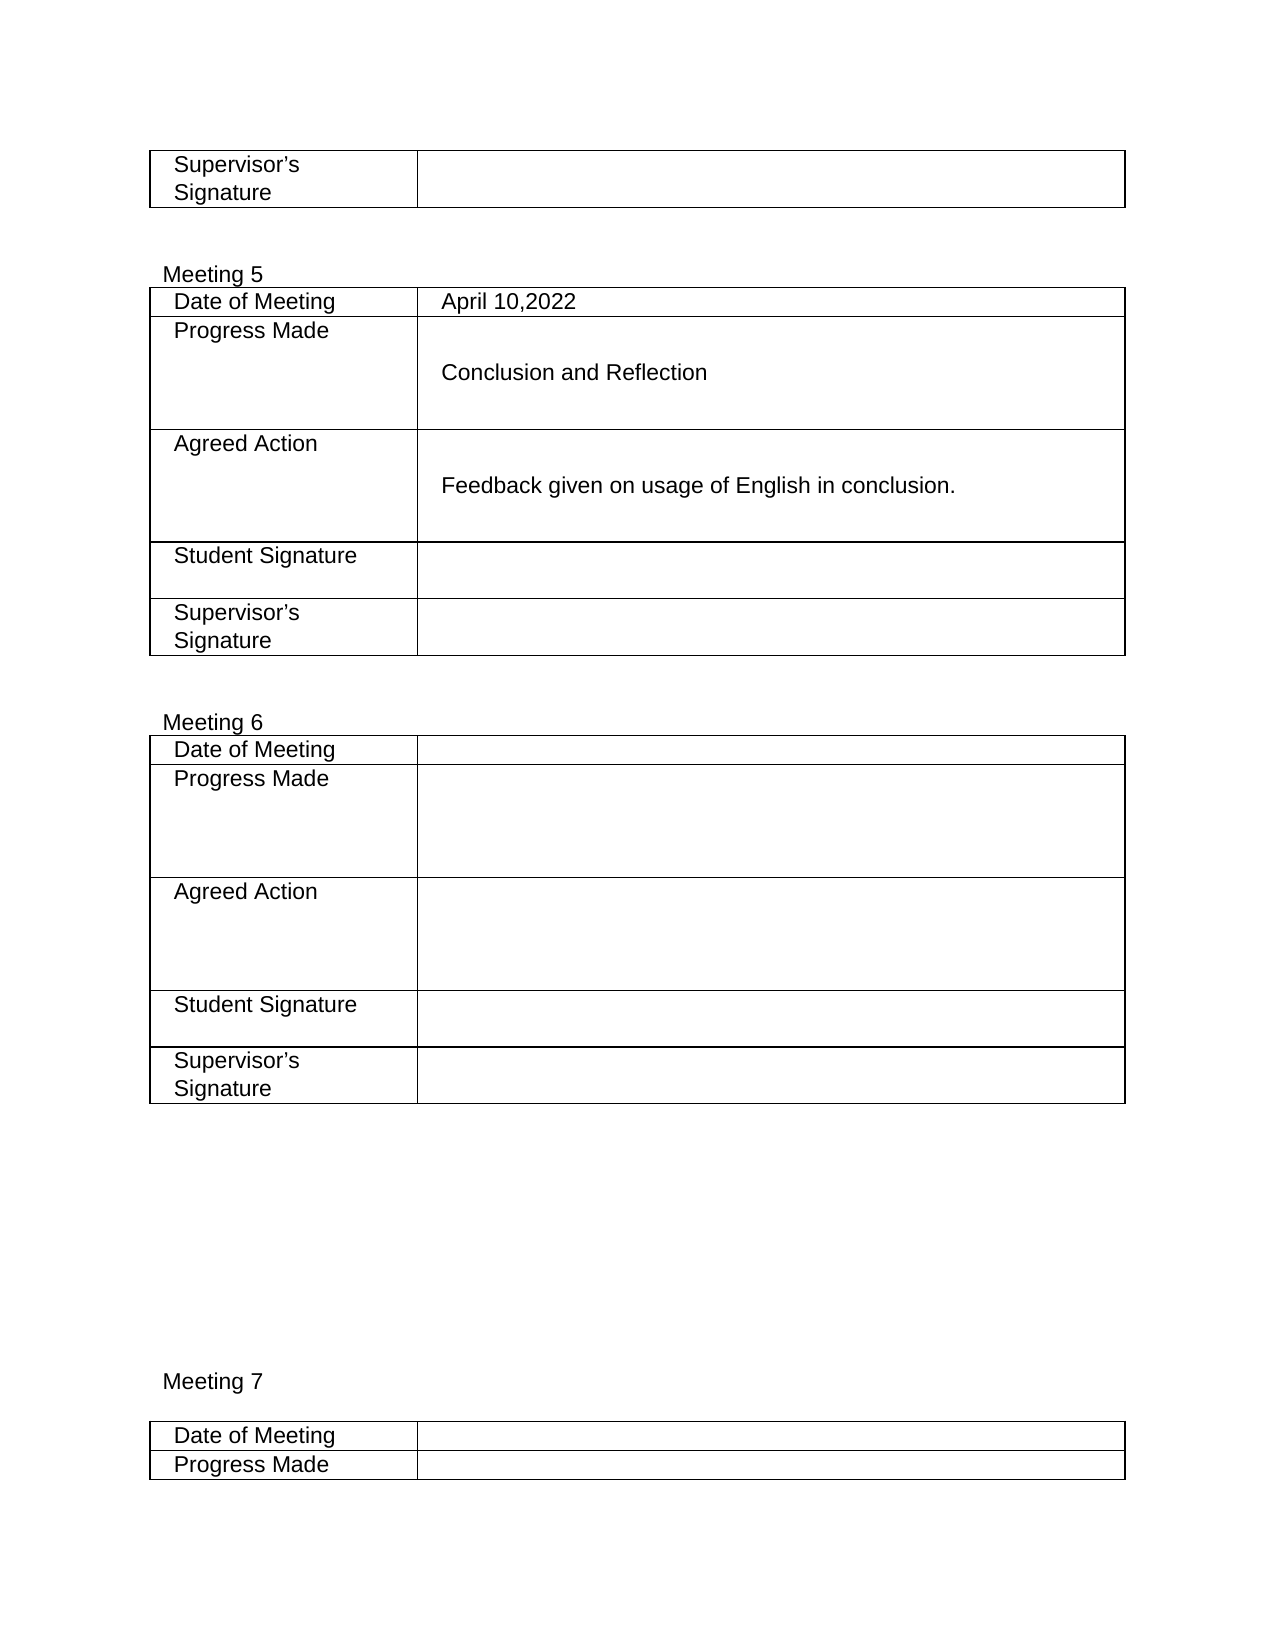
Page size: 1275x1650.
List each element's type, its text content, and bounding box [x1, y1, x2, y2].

table_cell [418, 765, 1124, 877]
text Meeting 7 [162, 1368, 1125, 1394]
table_cell [418, 151, 1124, 207]
table_cell Student Signature [151, 543, 417, 598]
text Meeting 5 [162, 261, 1125, 287]
table_cell Progress Made [151, 317, 417, 429]
table_header Date of Meeting [151, 736, 417, 764]
table_cell [418, 1451, 1124, 1478]
table_cell Feedback given on usage of English in conclusion. [418, 430, 1124, 541]
table_header Date of Meeting [151, 1422, 417, 1449]
table_cell Supervisor’s Signature [151, 151, 417, 207]
table_header [418, 1422, 1124, 1449]
table_cell Agreed Action [151, 430, 417, 541]
table_cell Progress Made [151, 765, 417, 877]
table_cell Conclusion and Reflection [418, 317, 1124, 429]
table_cell [418, 991, 1124, 1046]
table_cell [418, 599, 1124, 655]
table_cell [418, 1048, 1124, 1103]
table_cell Progress Made [151, 1451, 417, 1478]
table_cell Supervisor’s Signature [151, 599, 417, 655]
table_cell Agreed Action [151, 878, 417, 989]
table_header April 10,2022 [418, 288, 1124, 316]
text Meeting 6 [162, 709, 1125, 735]
table_cell Student Signature [151, 991, 417, 1046]
table_header Date of Meeting [151, 288, 417, 316]
table_header [418, 736, 1124, 764]
table_cell [418, 878, 1124, 989]
table_cell [418, 543, 1124, 598]
table_cell Supervisor’s Signature [151, 1048, 417, 1103]
